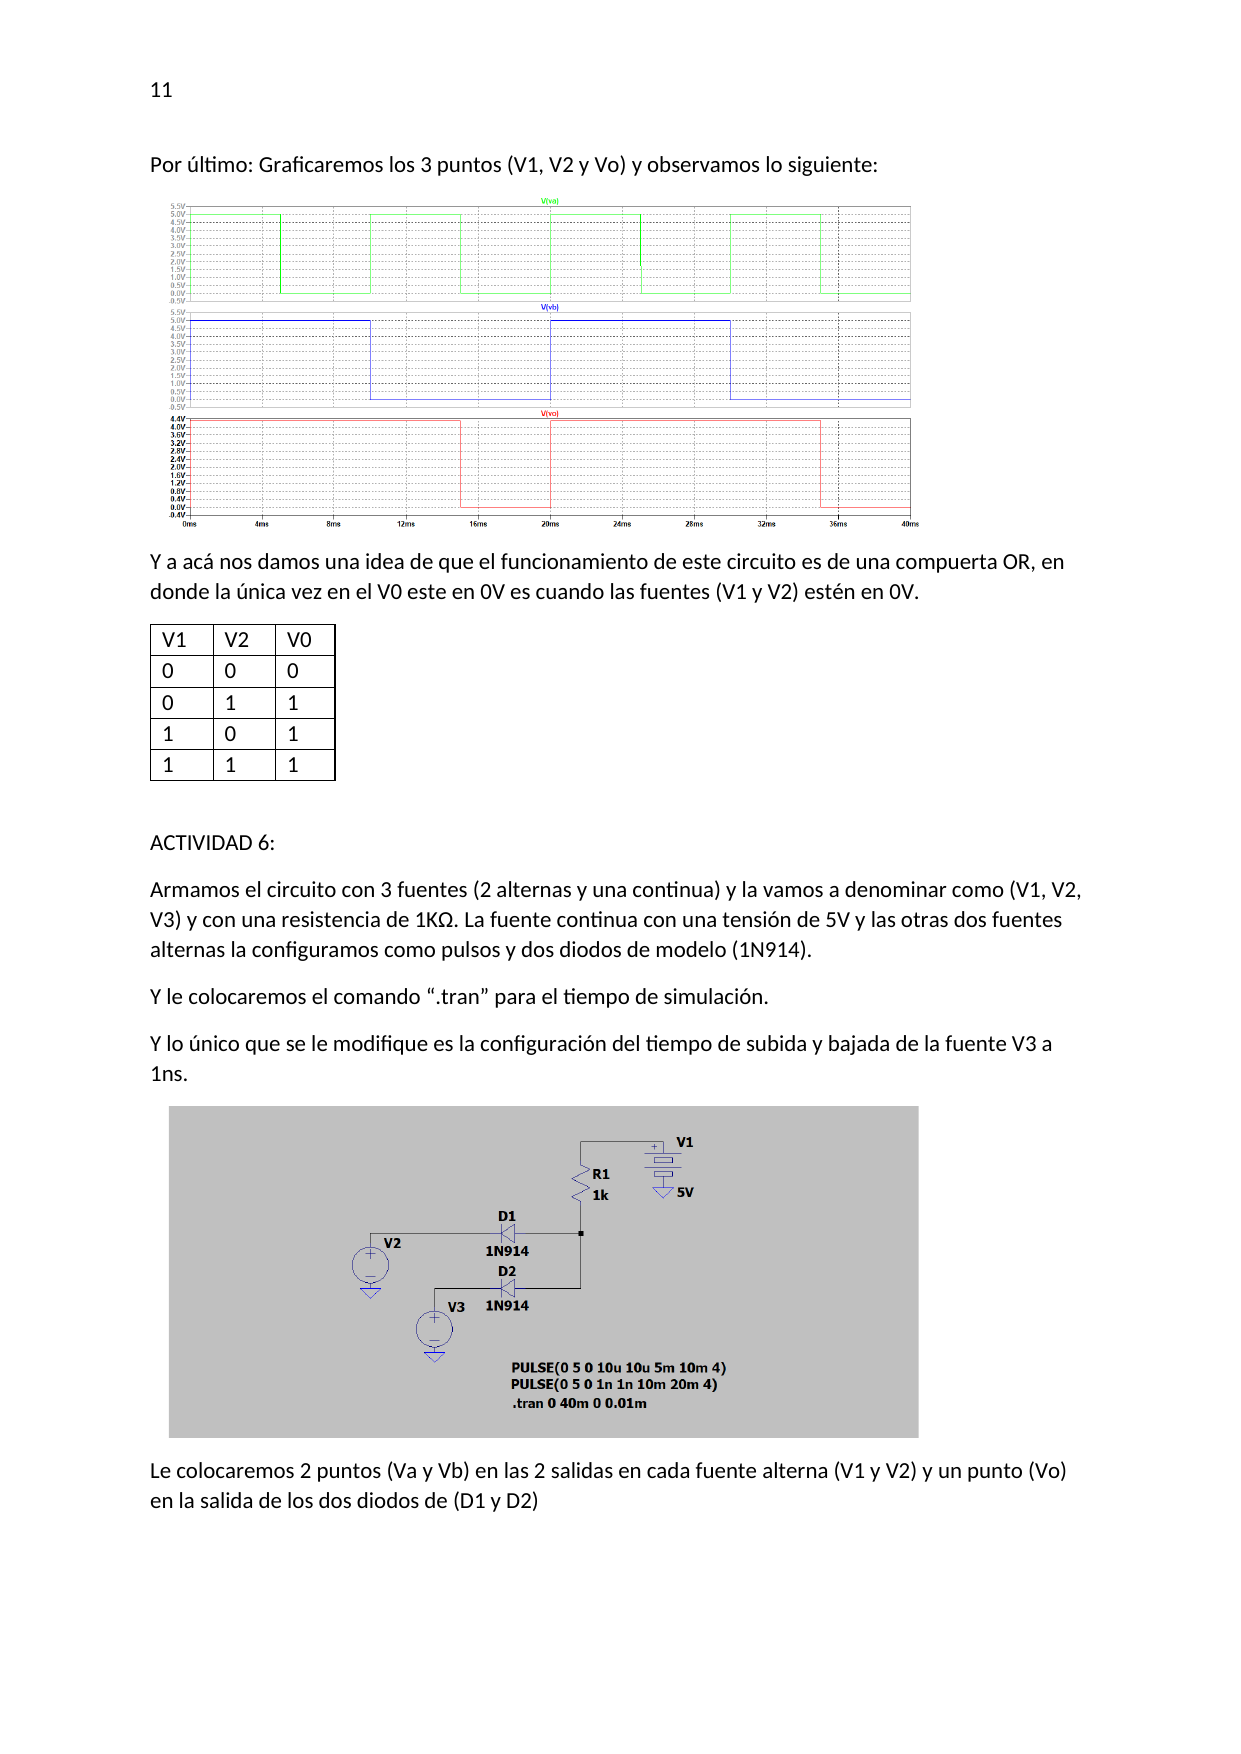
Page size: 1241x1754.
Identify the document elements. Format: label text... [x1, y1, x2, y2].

table_header V0 [276, 625, 334, 655]
table_header V1 [151, 625, 213, 655]
text Por último: Graficaremos los 3 puntos (V1, V2 y Vo) y observamos lo siguiente: [150, 150, 1090, 178]
text Le colocaremos 2 puntos (Va y Vb) en las 2 salidas en cada fuente alterna (V1 y V2) y un punto (Vo) en la salida de los dos diodos de (D1 y D2) [150, 1456, 1090, 1515]
table_cell 1 [214, 688, 275, 718]
text Armamos el circuito con 3 fuentes (2 alternas y una continua) y la vamos a denominar como (V1, V2, V3) y con una resistencia de 1KΩ. La fuente continua con una tensión de 5V y las otras dos fuentes alternas la configuramos como pulsos y dos diodos de modelo (1N914). [150, 875, 1090, 963]
table_cell 1 [151, 719, 213, 749]
table_cell 1 [276, 688, 334, 718]
table_cell 0 [151, 688, 213, 718]
table_cell 0 [214, 719, 275, 749]
table_cell 0 [151, 656, 213, 687]
table_header V2 [214, 625, 275, 655]
text Y le colocaremos el comando “.tran” para el tiempo de simulación. [150, 982, 1090, 1010]
table_cell 1 [214, 750, 275, 780]
table_cell 1 [276, 719, 334, 749]
text ACTIVIDAD 6: [150, 828, 1090, 856]
table_cell 0 [276, 656, 334, 687]
table_cell 1 [151, 750, 213, 780]
text Y lo único que se le modifique es la configuración del tiempo de subida y bajada de la fuente V3 a 1ns. [150, 1029, 1090, 1087]
table_cell 0 [214, 656, 275, 687]
table_cell 1 [276, 750, 334, 780]
text Y a acá nos damos una idea de que el funcionamiento de este circuito es de una compuerta OR, en donde la única vez en el V0 este en 0V es cuando las fuentes (V1 y V2) estén en 0V. [150, 547, 1090, 605]
